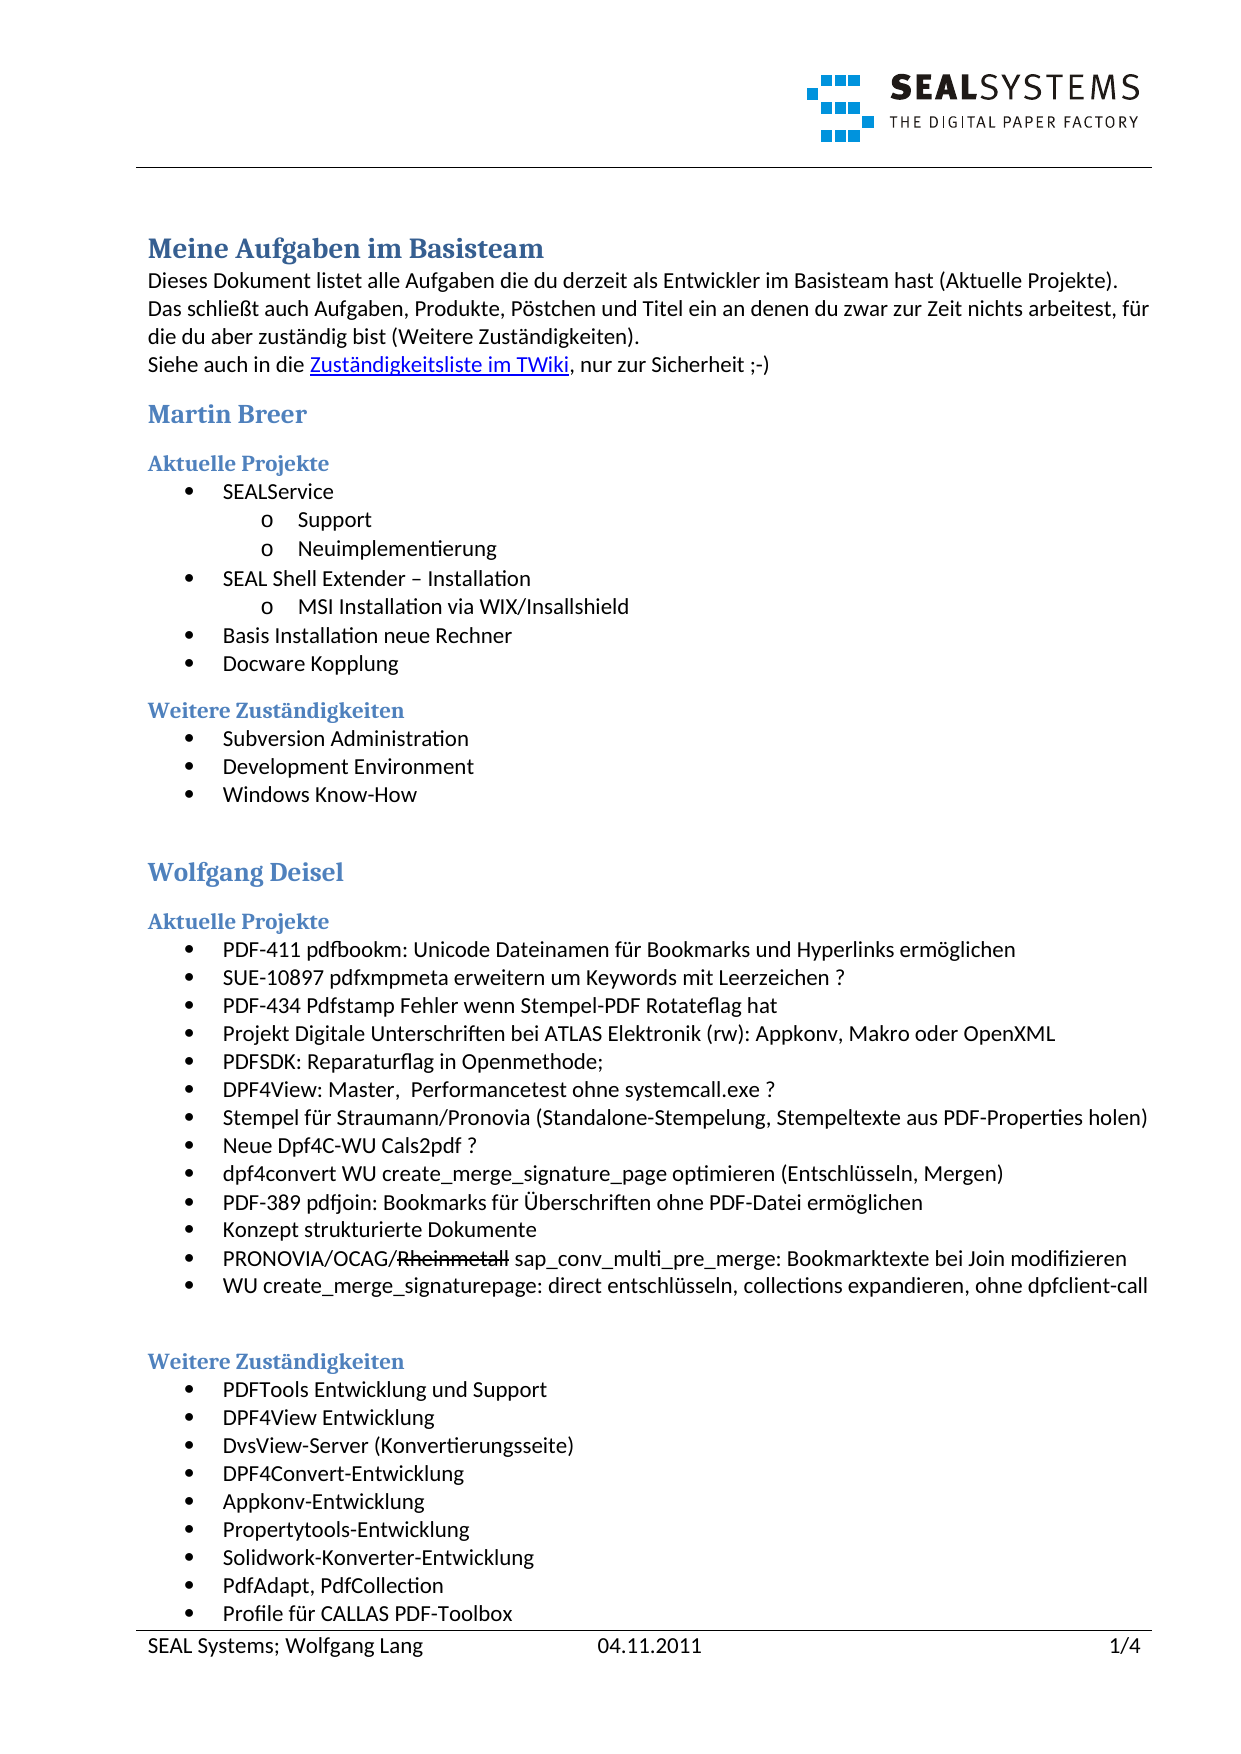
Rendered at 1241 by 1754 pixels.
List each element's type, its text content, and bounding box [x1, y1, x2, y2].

subtitle Wolfgang Deisel [148, 857, 1152, 888]
list DPF4Convert-Entwicklung [185, 1459, 1152, 1487]
list dpf4convert WU create_merge_signature_page optimieren (Entschlüsseln, Mergen) [185, 1159, 1152, 1188]
list Profile für CALLAS PDF-Toolbox [185, 1599, 1152, 1627]
list PRONOVIA/OCAG/Rheinmetall sap_conv_multi_pre_merge: Bookmarktexte bei Join modifizieren [185, 1244, 1152, 1272]
list SEAL Shell Extender – Installation [185, 564, 1152, 592]
list Konzept strukturierte Dokumente [185, 1216, 1152, 1244]
list MSI Installation via WIX/Insallshield [260, 592, 1152, 621]
list SEALService [185, 477, 1152, 505]
list DPF4View: Master, Performancetest ohne systemcall.exe ? [185, 1076, 1152, 1103]
list Windows Know-How [185, 780, 1152, 808]
subtitle Aktuelle Projekte [148, 451, 1152, 477]
list Neuimplementierung [260, 534, 1152, 564]
subtitle Martin Breer [148, 399, 1152, 430]
list PDFSDK: Reparaturflag in Openmethode; [185, 1047, 1152, 1076]
list SUE-10897 pdfxmpmeta erweitern um Keywords mit Leerzeichen ? [185, 963, 1152, 991]
list PDF-434 Pdfstamp Fehler wenn Stempel-PDF Rotateflag hat [185, 991, 1152, 1019]
subtitle Meine Aufgaben im Basisteam [148, 233, 1152, 266]
list DvsView-Server (Konvertierungsseite) [185, 1431, 1152, 1459]
list WU create_merge_signaturepage: direct entschlüsseln, collections expandieren, ohne dpfclient-call [185, 1272, 1152, 1300]
list Development Environment [185, 752, 1152, 780]
list Solidwork-Konverter-Entwicklung [185, 1543, 1152, 1571]
list Propertytools-Entwicklung [185, 1515, 1152, 1543]
text Das schließt auch Aufgaben, Produkte, Pöstchen und Titel ein an denen du zwar zur Zeit nichts arbeitest, für die du aber zuständig bist (Weitere Zuständigkeiten). [148, 294, 1152, 350]
list DPF4View Entwicklung [185, 1403, 1152, 1431]
text Siehe auch in die Zuständigkeitsliste im TWiki, nur zur Sicherheit ;-) [148, 350, 1152, 378]
subtitle Weitere Zuständigkeiten [148, 698, 1152, 724]
text Dieses Dokument listet alle Aufgaben die du derzeit als Entwickler im Basisteam hast (Aktuelle Projekte). [148, 266, 1152, 294]
subtitle Aktuelle Projekte [148, 909, 1152, 935]
list Neue Dpf4C-WU Cals2pdf ? [185, 1132, 1152, 1159]
list PDF-411 pdfbookm: Unicode Dateinamen für Bookmarks und Hyperlinks ermöglichen [185, 935, 1152, 963]
list Support [260, 505, 1152, 534]
list Stempel für Straumann/Pronovia (Standalone-Stempelung, Stempeltexte aus PDF-Properties holen) [185, 1103, 1152, 1132]
list Basis Installation neue Rechner [185, 621, 1152, 649]
list Subversion Administration [185, 724, 1152, 752]
list Appkonv-Entwicklung [185, 1487, 1152, 1515]
list PdfAdapt, PdfCollection [185, 1571, 1152, 1599]
list Docware Kopplung [185, 649, 1152, 677]
subtitle Weitere Zuständigkeiten [148, 1348, 1152, 1375]
list PDFTools Entwicklung und Support [185, 1375, 1152, 1403]
list PDF-389 pdfjoin: Bookmarks für Überschriften ohne PDF-Datei ermöglichen [185, 1188, 1152, 1216]
list Projekt Digitale Unterschriften bei ATLAS Elektronik (rw): Appkonv, Makro oder OpenXML [185, 1019, 1152, 1047]
